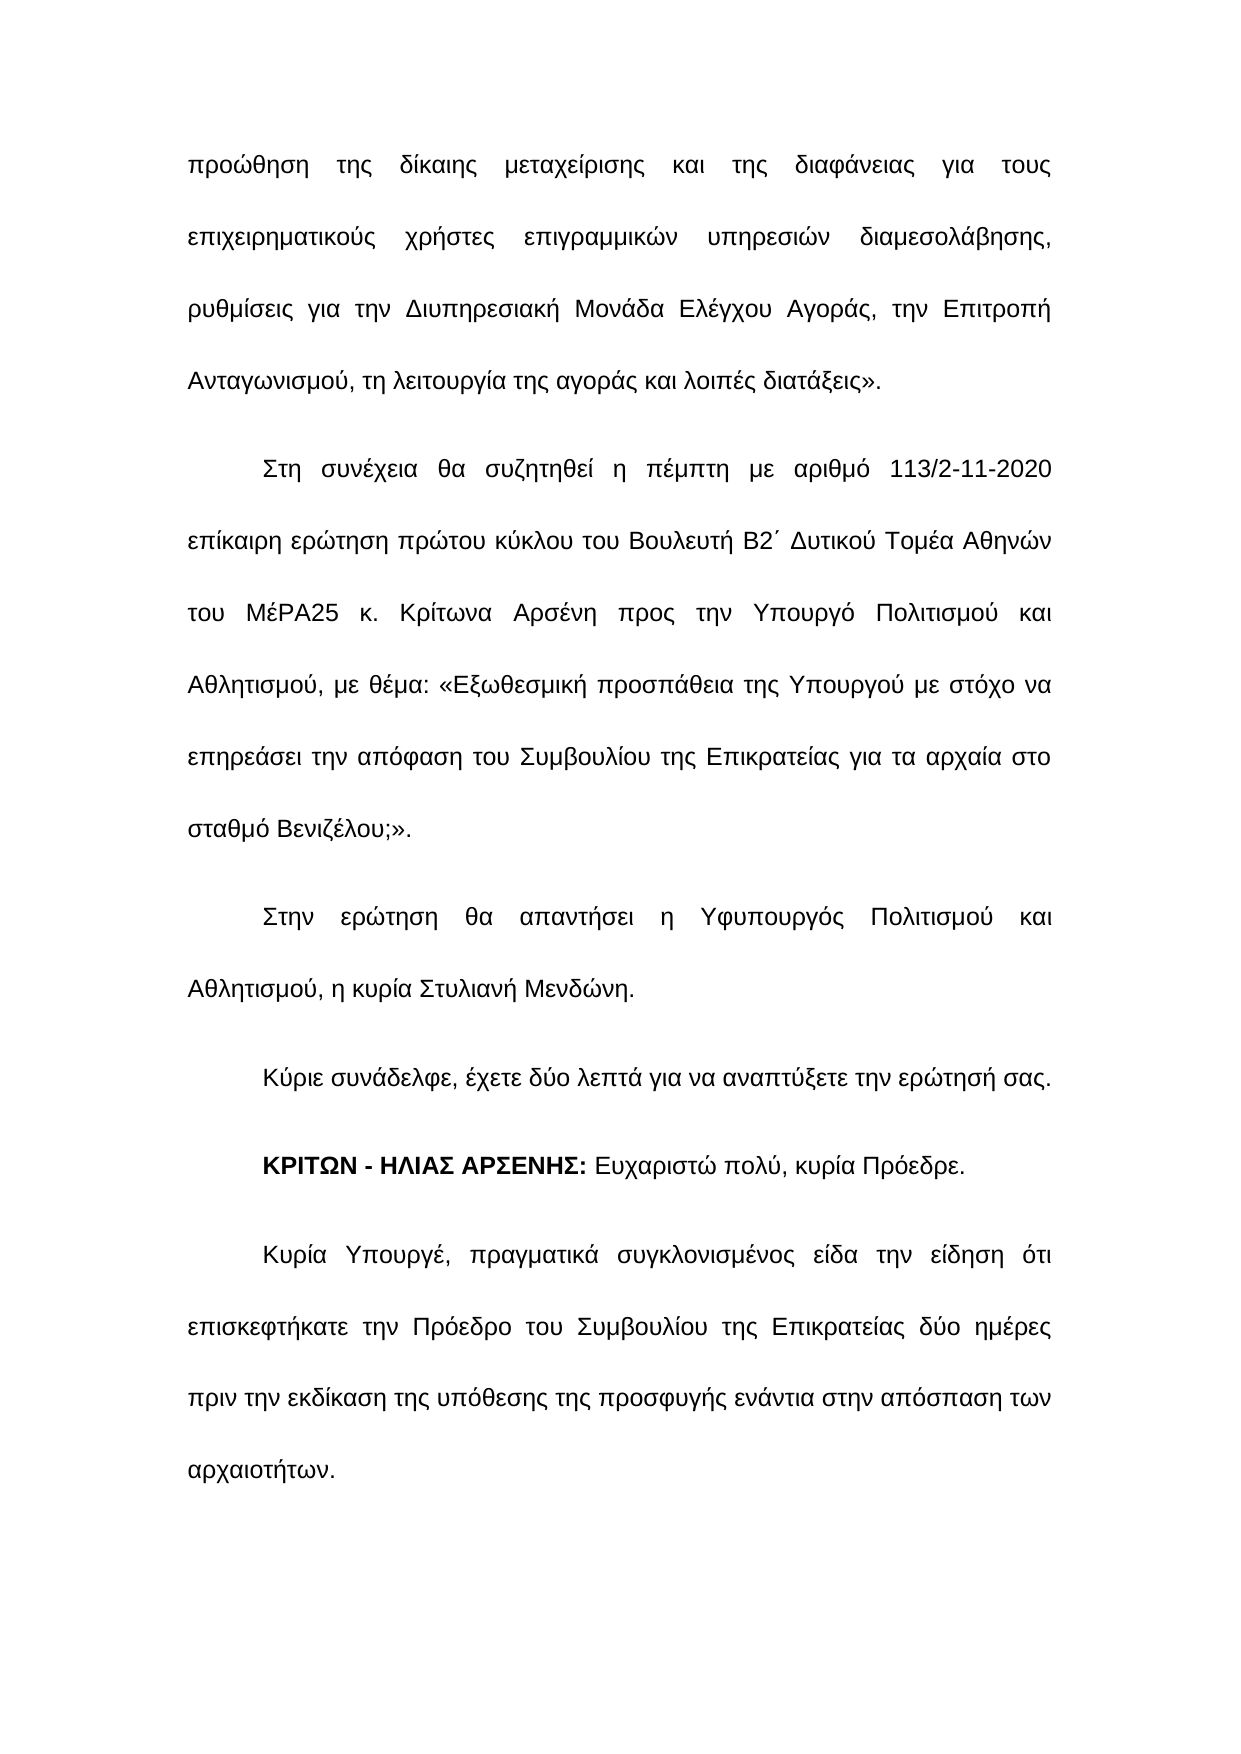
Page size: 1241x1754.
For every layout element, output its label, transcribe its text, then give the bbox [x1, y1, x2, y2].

text ΚΡΙΤΩΝ - ΗΛΙΑΣ ΑΡΣΕΝΗΣ: Ευχαριστώ πολύ, κυρία Πρόεδρε. [187, 1151, 1053, 1180]
text Στη συνέχεια θα συζητηθεί η πέμπτη με αριθμό 113/2-11-2020 επίκαιρη ερώτηση πρώτου κύκλου του Βουλευτή Β2΄ Δυτικού Τομέα Αθηνών του ΜέΡΑ25 κ. Κρίτωνα Αρσένη προς την Υπουργό Πολιτισμού και Αθλητισμού, με θέμα: «Εξωθεσμική προσπάθεια της Υπουργού με στόχο να επηρεάσει την απόφαση του Συμβουλίου της Επικρατείας για τα αρχαία στο σταθμό Βενιζέλου;». [187, 454, 1053, 842]
text Κυρία Υπουργέ, πραγματικά συγκλονισμένος είδα την είδηση ότι επισκεφτήκατε την Πρόεδρο του Συμβουλίου της Επικρατείας δύο ημέρες πριν την εκδίκαση της υπόθεσης της προσφυγής ενάντια στην απόσπαση των αρχαιοτήτων. [187, 1239, 1053, 1484]
text Κύριε συνάδελφε, έχετε δύο λεπτά για να αναπτύξετε την ερώτησή σας. [187, 1062, 1053, 1091]
text Στην ερώτηση θα απαντήσει η Υφυπουργός Πολιτισμού και Αθλητισμού, η κυρία Στυλιανή Μενδώνη. [187, 902, 1053, 1003]
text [187, 150, 1053, 394]
